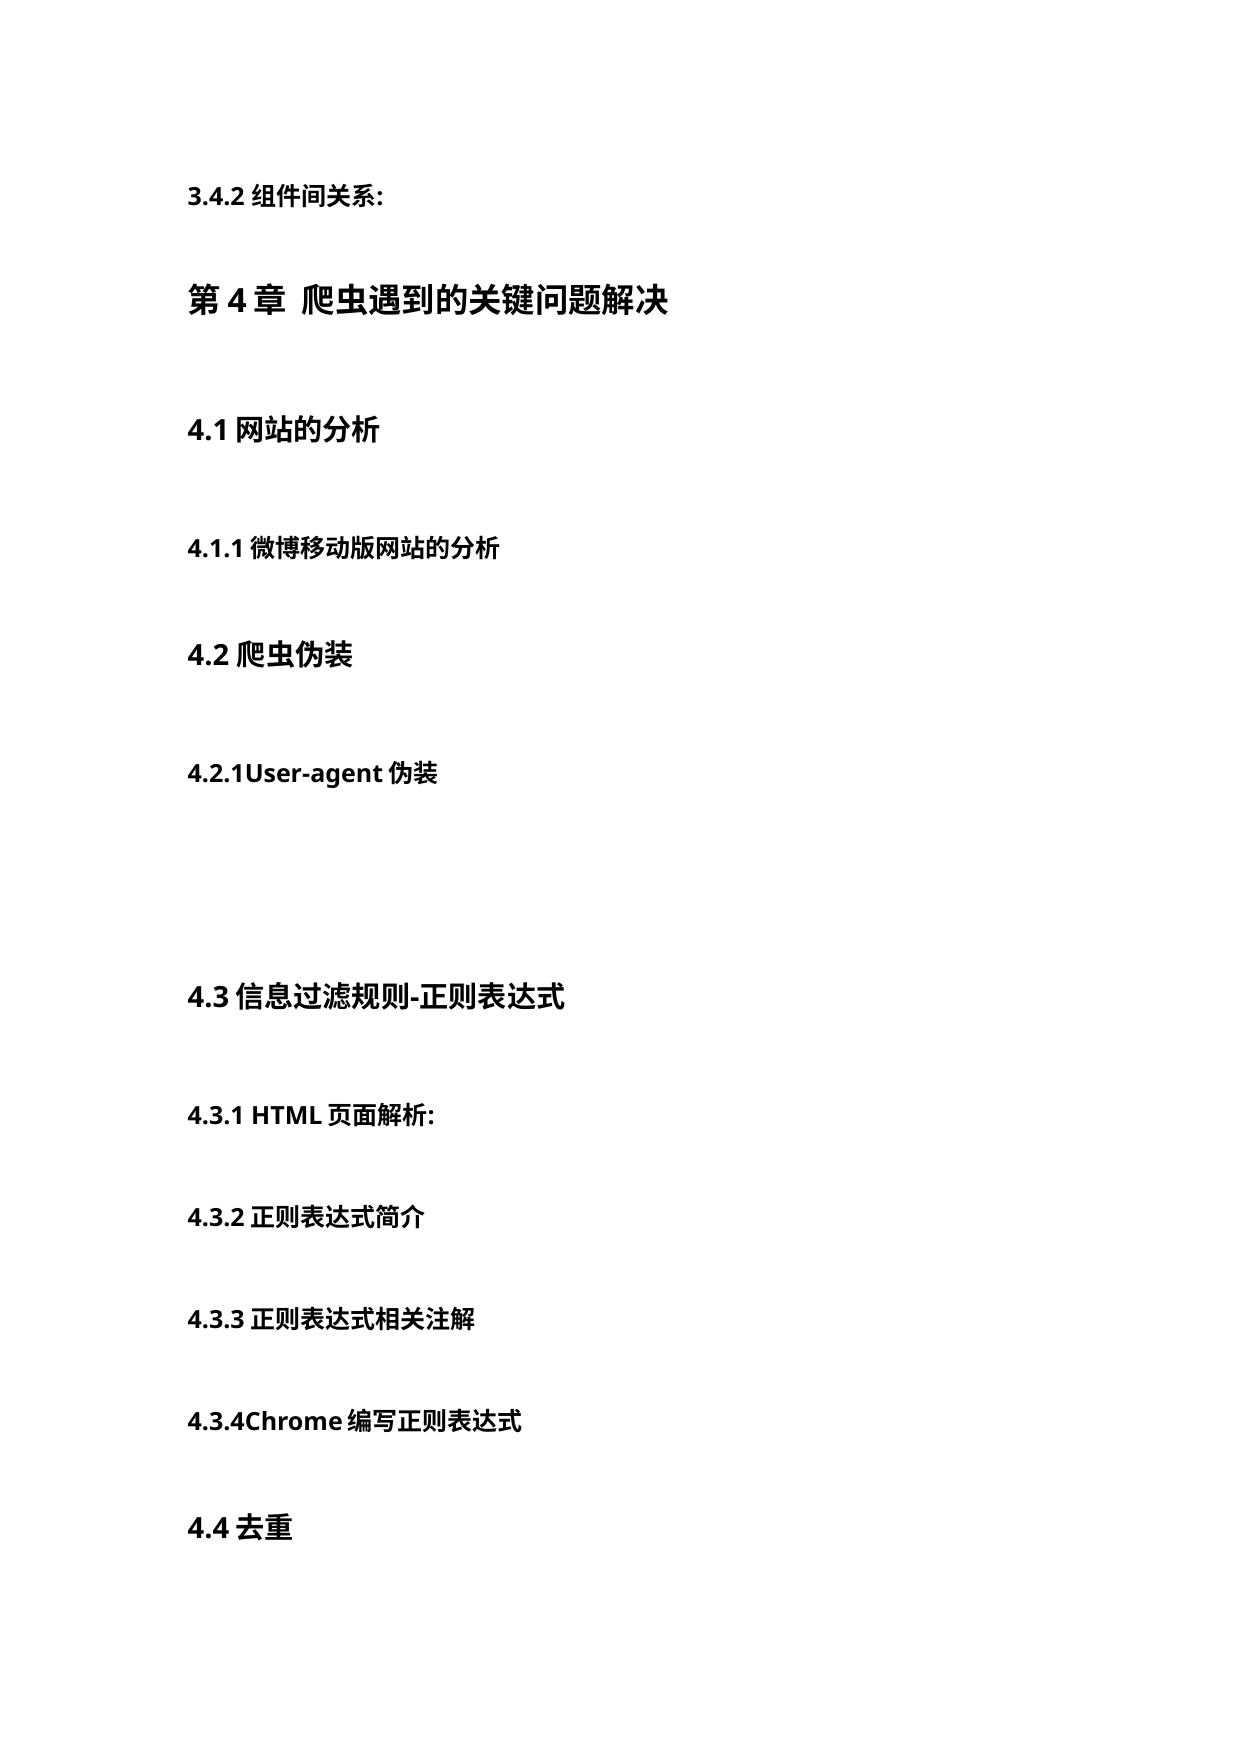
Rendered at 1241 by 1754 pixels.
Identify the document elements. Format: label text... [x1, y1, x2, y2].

subtitle 4.1网站的分析 [187, 395, 1053, 460]
subtitle 4.4去重 [187, 1493, 1053, 1558]
subtitle 4.1.1微博移动版网站的分析 [187, 514, 1053, 579]
subtitle 3.4.2 组件间关系: [187, 162, 1053, 227]
subtitle 4.3.1 HTML页面解析: [187, 1081, 1053, 1146]
subtitle 4.3.3正则表达式相关注解 [187, 1285, 1053, 1350]
subtitle 4.2.1User-agent伪装 [187, 739, 1053, 804]
subtitle 4.3.2正则表达式简介 [187, 1183, 1053, 1248]
subtitle 4.2 爬虫伪装 [187, 620, 1053, 685]
subtitle 第4章 爬虫遇到的关键问题解决 [187, 266, 1053, 331]
subtitle 4.3信息过滤规则-正则表达式 [187, 963, 1053, 1028]
subtitle 4.3.4Chrome编写正则表达式 [187, 1387, 1053, 1452]
